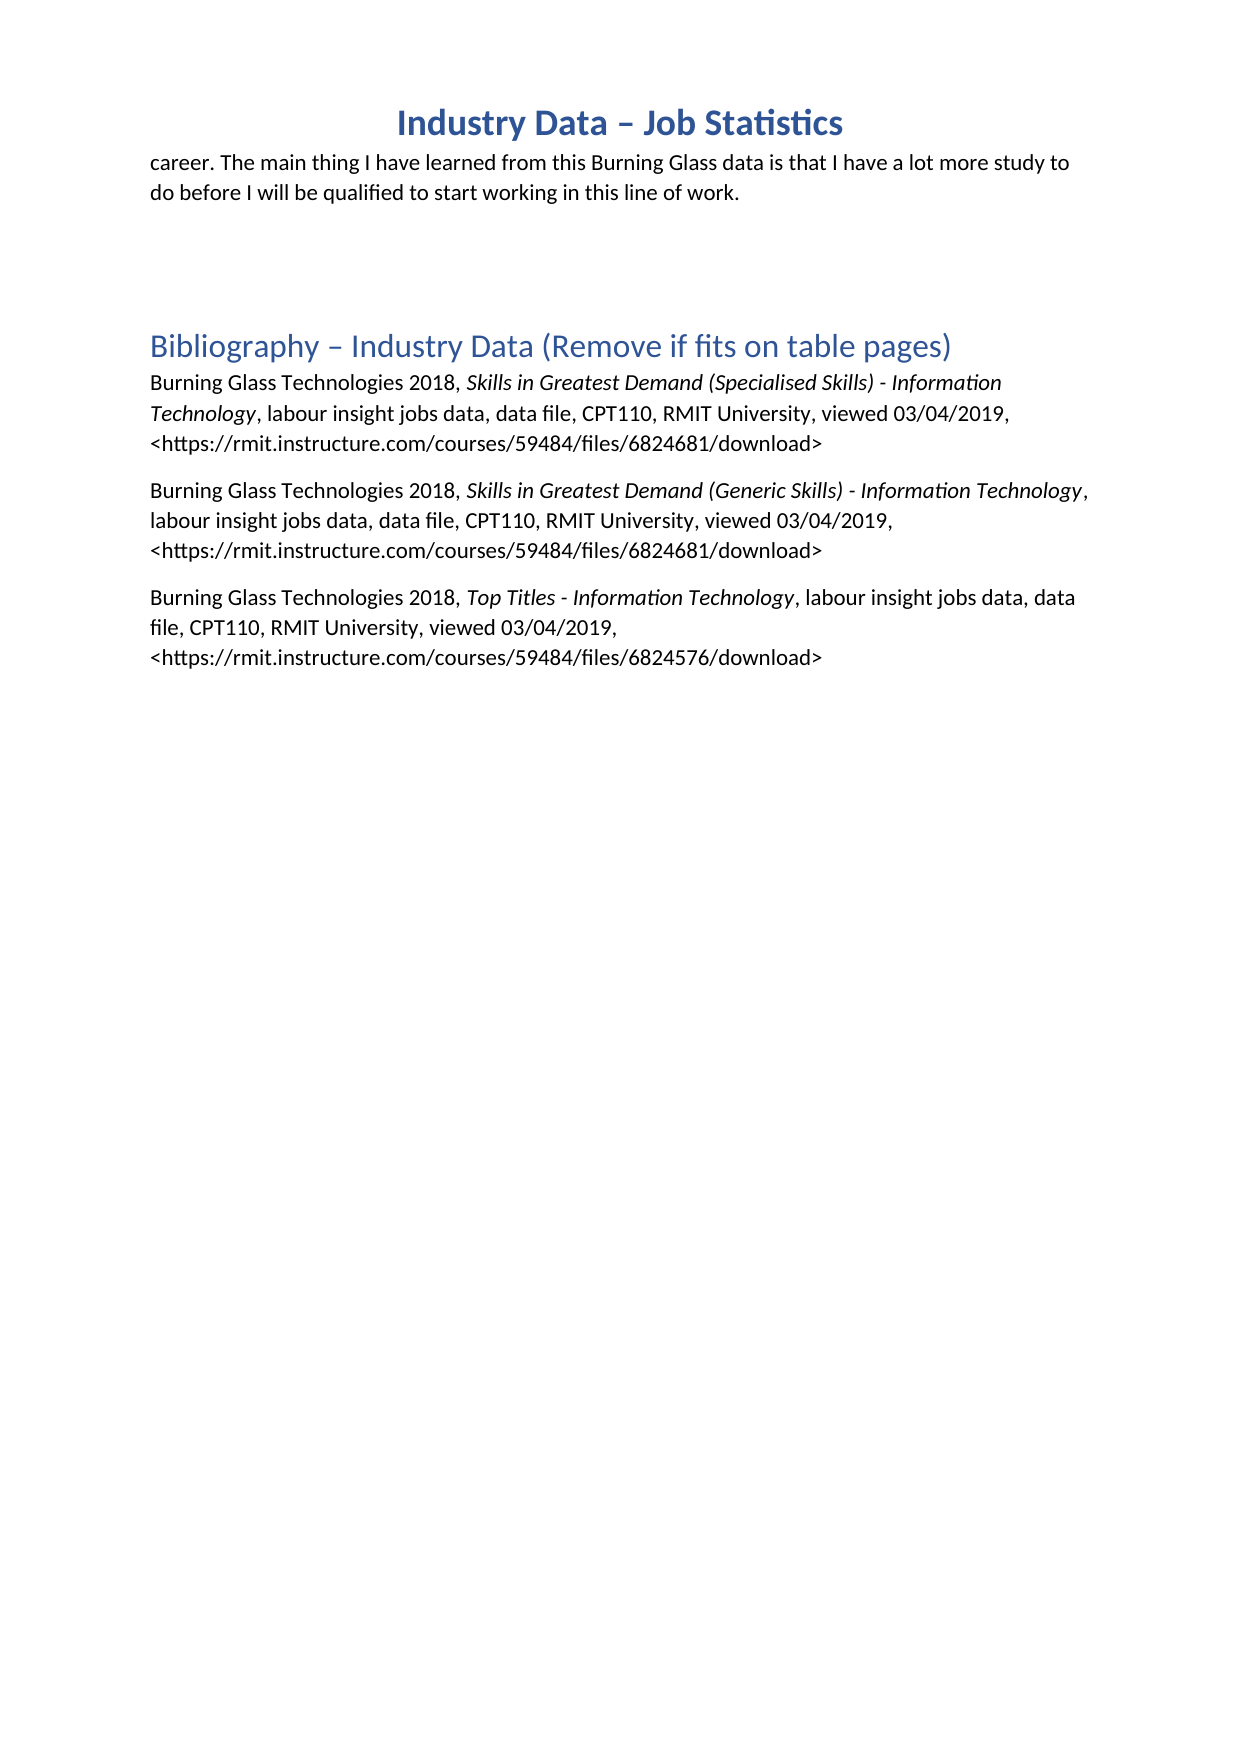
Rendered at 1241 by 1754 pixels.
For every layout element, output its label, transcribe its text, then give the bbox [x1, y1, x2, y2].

text Burning Glass Technologies 2018, Skills in Greatest Demand (Specialised Skills) - Information Technology, labour insight jobs data, data file, CPT110, RMIT University, viewed 03/04/2019, <https://rmit.instructure.com/courses/59484/files/6824681/download> [150, 368, 1090, 457]
text Burning Glass Technologies 2018, Skills in Greatest Demand (Generic Skills) - Information Technology, labour insight jobs data, data file, CPT110, RMIT University, viewed 03/04/2019, <https://rmit.instructure.com/courses/59484/files/6824681/download> [150, 476, 1090, 564]
subtitle Bibliography – Industry Data (Remove if fits on table pages) [150, 324, 1090, 365]
text Burning Glass Technologies 2018, Top Titles - Information Technology, labour insight jobs data, data file, CPT110, RMIT University, viewed 03/04/2019, <https://rmit.instructure.com/courses/59484/files/6824576/download> [150, 583, 1090, 672]
